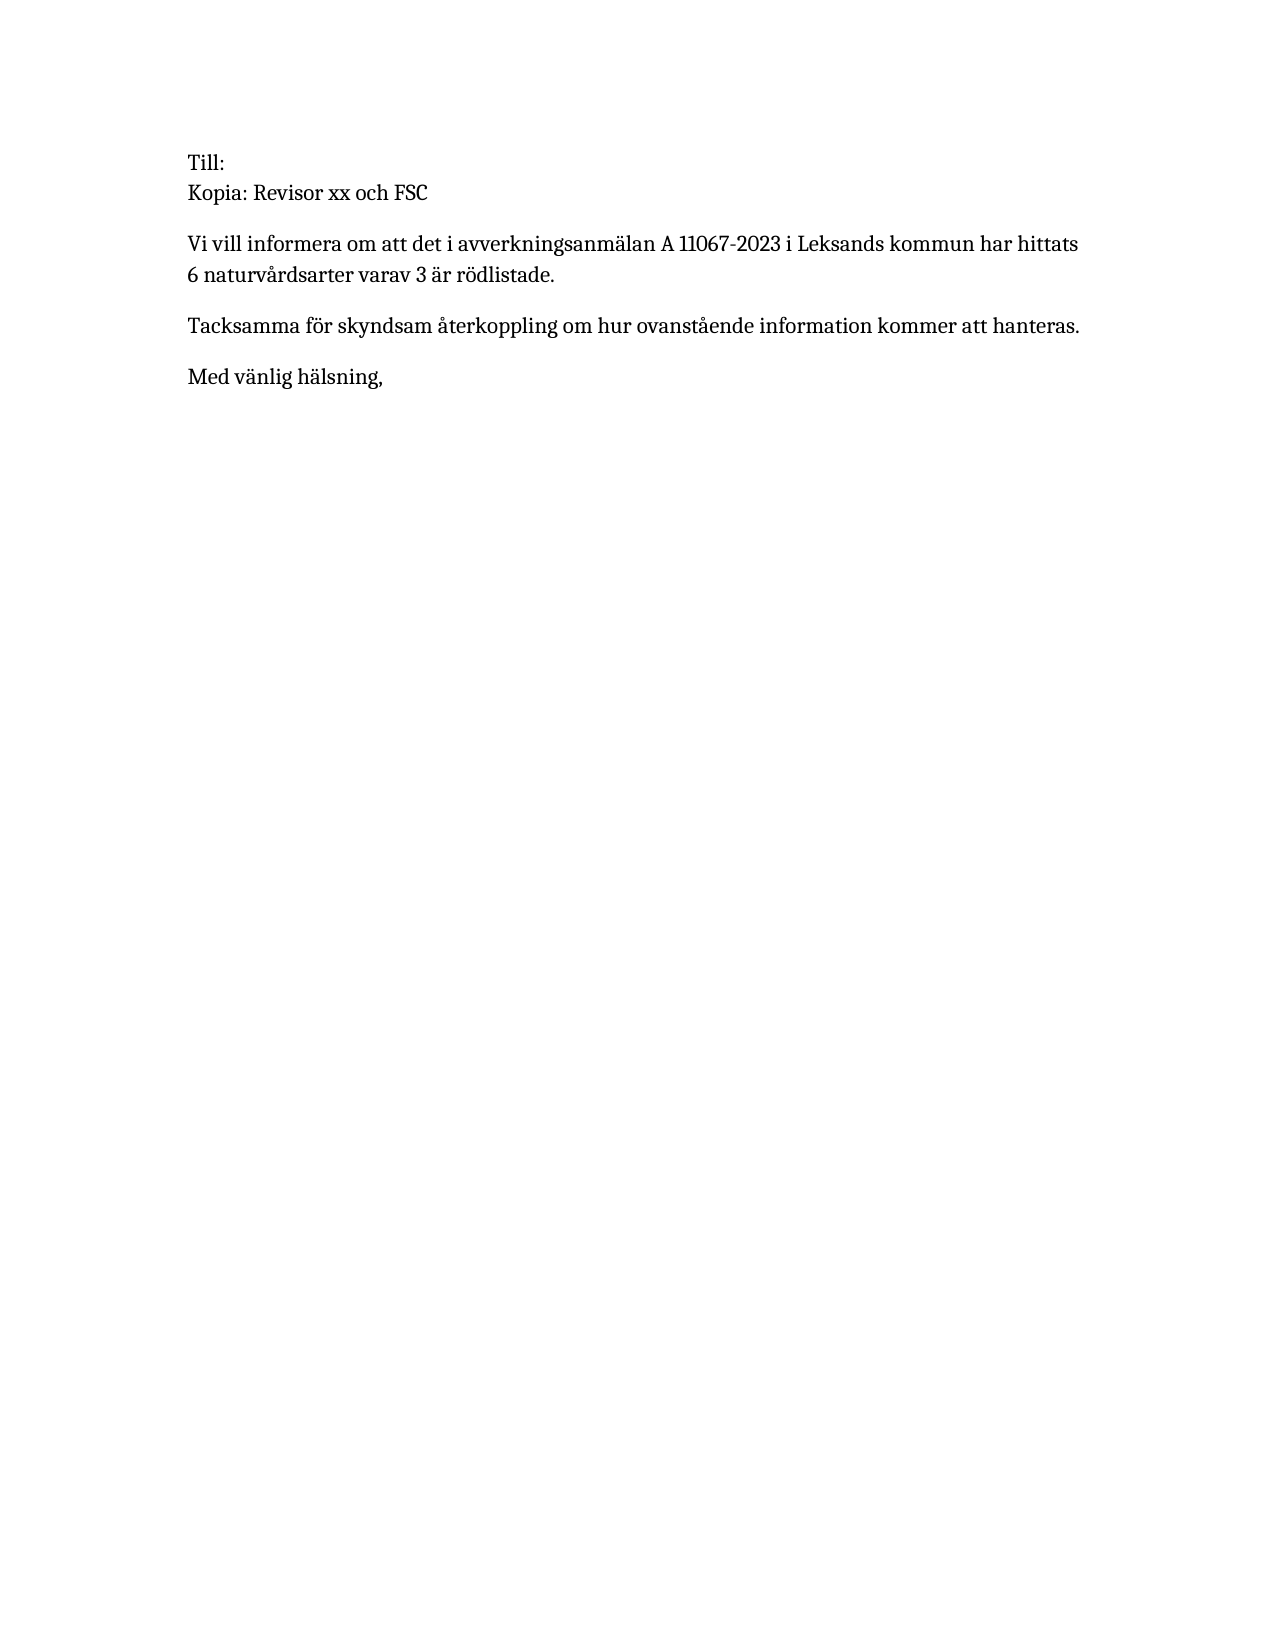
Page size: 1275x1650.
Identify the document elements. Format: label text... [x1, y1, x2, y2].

text Med vänlig hälsning, [187, 363, 1087, 420]
text Tacksamma för skyndsam återkoppling om hur ovanstående information kommer att hanteras. [187, 312, 1087, 339]
text Vi vill informera om att det i avverkningsanmälan A 11067-2023 i Leksands kommun har hittats 6 naturvårdsarter varav 3 är rödlistade. [187, 231, 1087, 288]
text Till: Kopia: Revisor xx och FSC [187, 150, 1087, 207]
